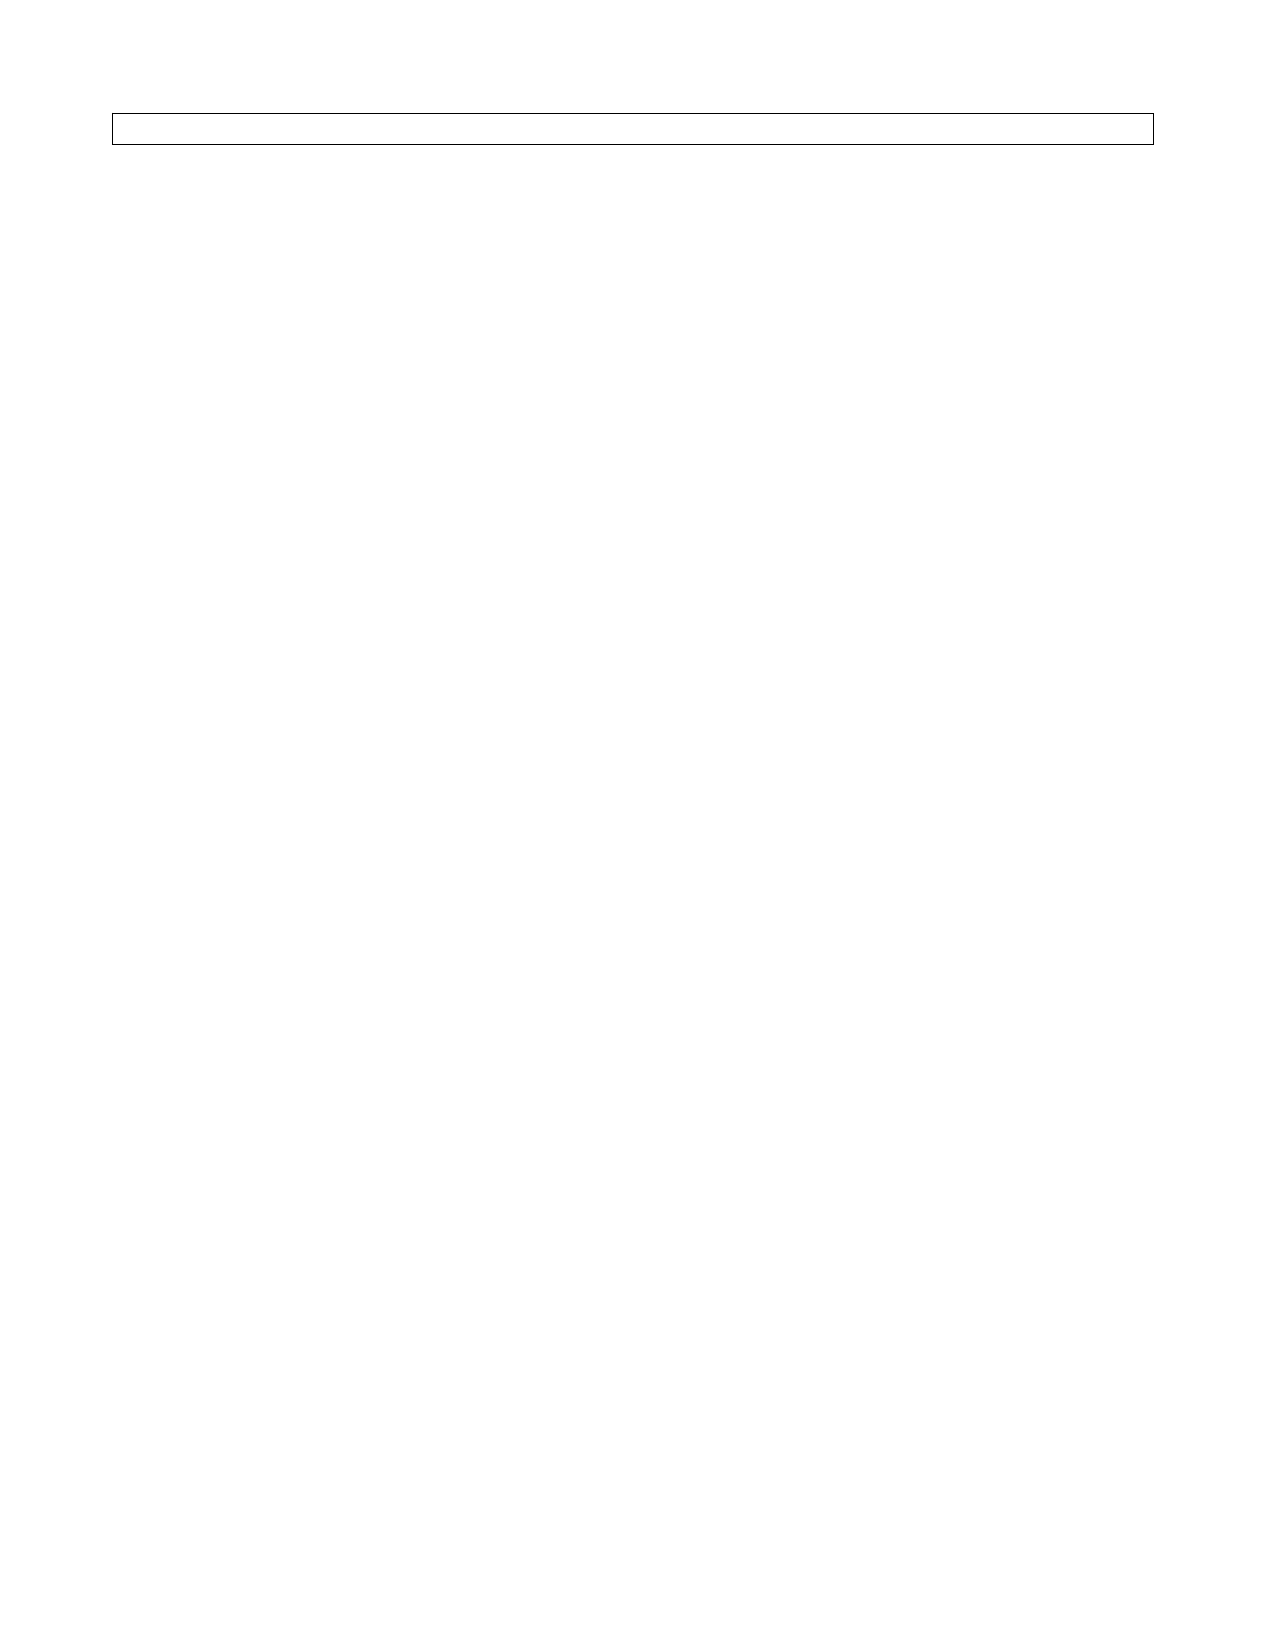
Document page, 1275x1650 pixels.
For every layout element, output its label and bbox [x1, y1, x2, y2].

table_cell [113, 114, 1153, 144]
